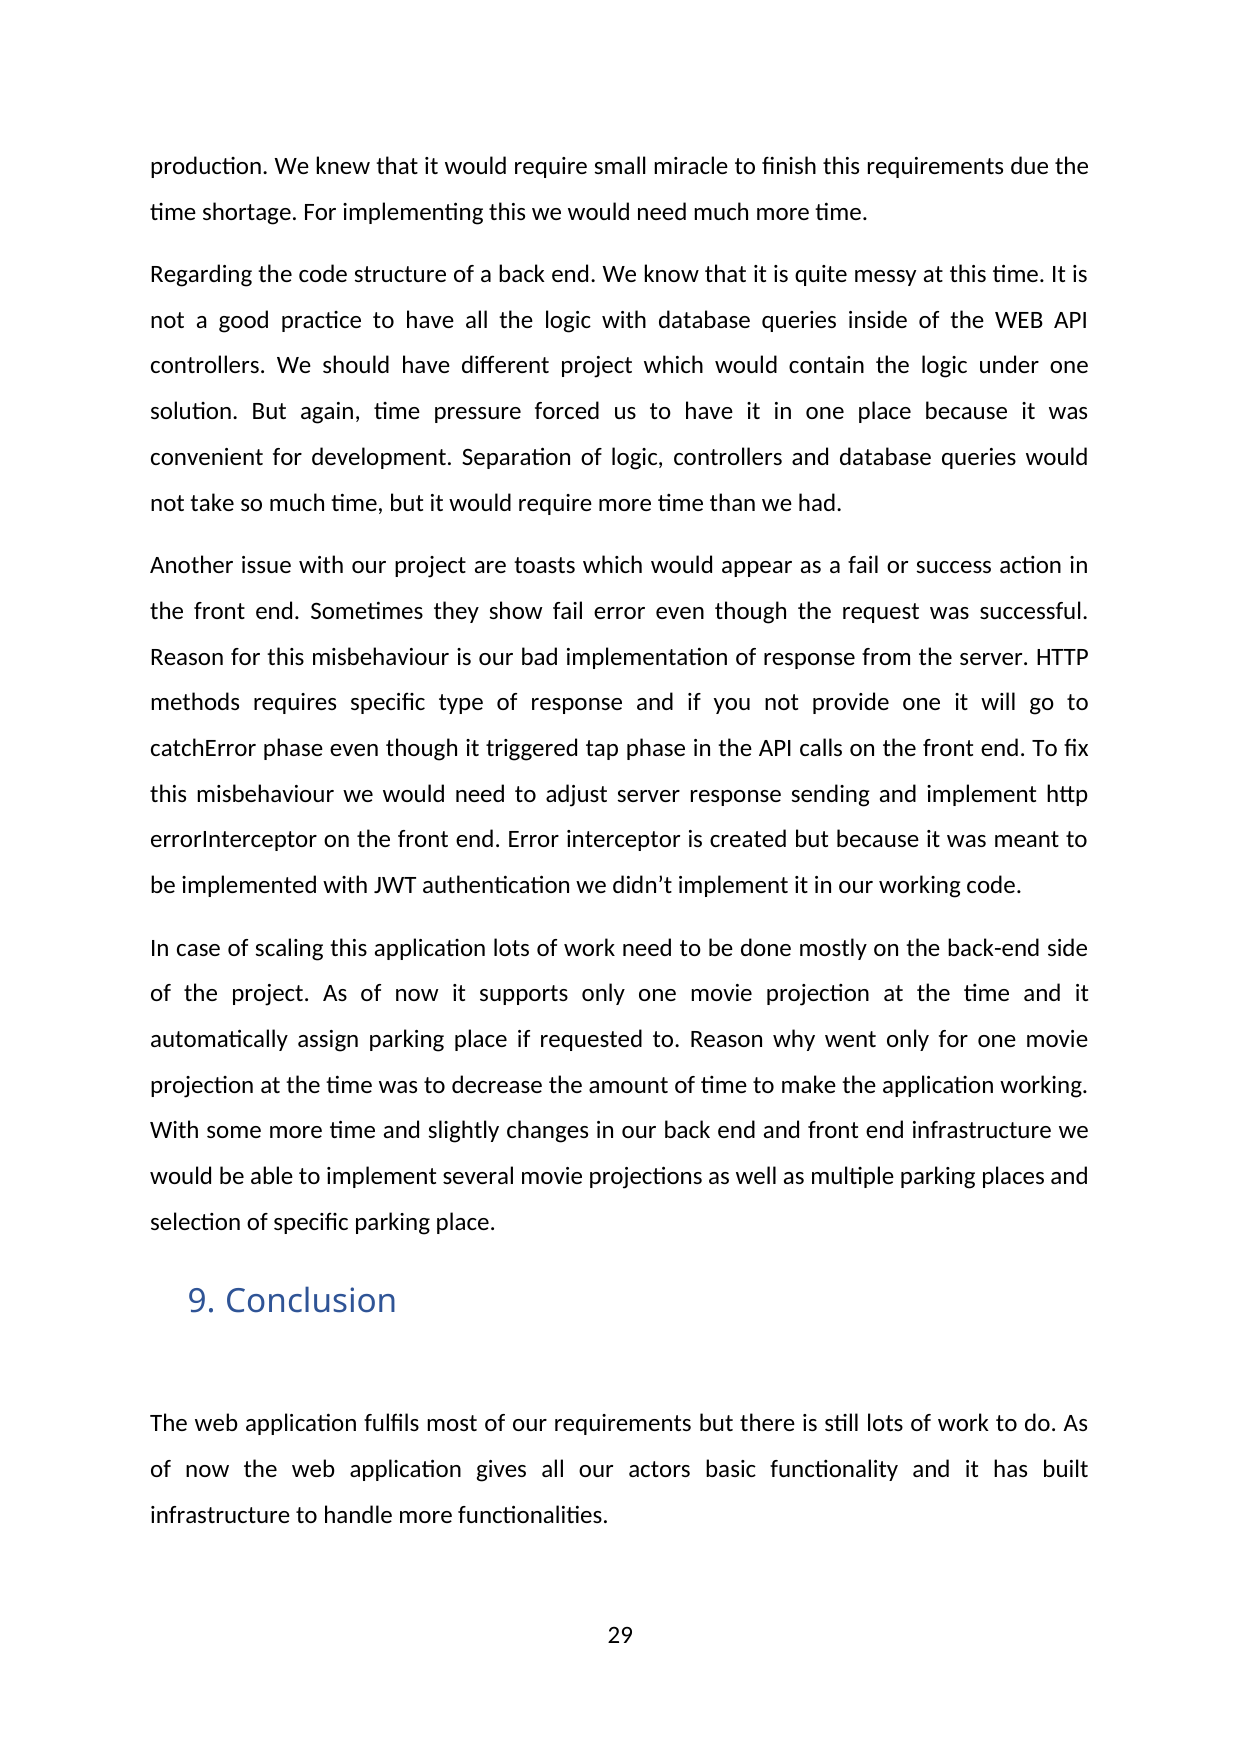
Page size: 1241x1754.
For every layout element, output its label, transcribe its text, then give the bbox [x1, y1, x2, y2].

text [150, 150, 1090, 226]
text The web application fulfils most of our requirements but there is still lots of work to do. As of now the web application gives all our actors basic functionality and it has built infrastructure to handle more functionalities. [150, 1407, 1090, 1529]
text Regarding the code structure of a back end. We know that it is quite messy at this time. It is not a good practice to have all the logic with database queries inside of the WEB API controllers. We should have different project which would contain the logic under one solution. But again, time pressure forced us to have it in one place because it was convenient for development. Separation of logic, controllers and database queries would not take so much time, but it would require more time than we had. [150, 258, 1090, 517]
subtitle Conclusion [187, 1277, 1090, 1322]
text Another issue with our project are toasts which would appear as a fail or success action in the front end. Sometimes they show fail error even though the request was successful. Reason for this misbehaviour is our bad implementation of response from the server. HTTP methods requires specific type of response and if you not provide one it will go to catchError phase even though it triggered tap phase in the API calls on the front end. To fix this misbehaviour we would need to adjust server response sending and implement http errorInterceptor on the front end. Error interceptor is created but because it was meant to be implemented with JWT authentication we didn’t implement it in our working code. [150, 549, 1090, 900]
text In case of scaling this application lots of work need to be done mostly on the back-end side of the project. As of now it supports only one movie projection at the time and it automatically assign parking place if requested to. Reason why went only for one movie projection at the time was to decrease the amount of time to make the application working. With some more time and slightly changes in our back end and front end infrastructure we would be able to implement several movie projections as well as multiple parking places and selection of specific parking place. [150, 932, 1090, 1237]
